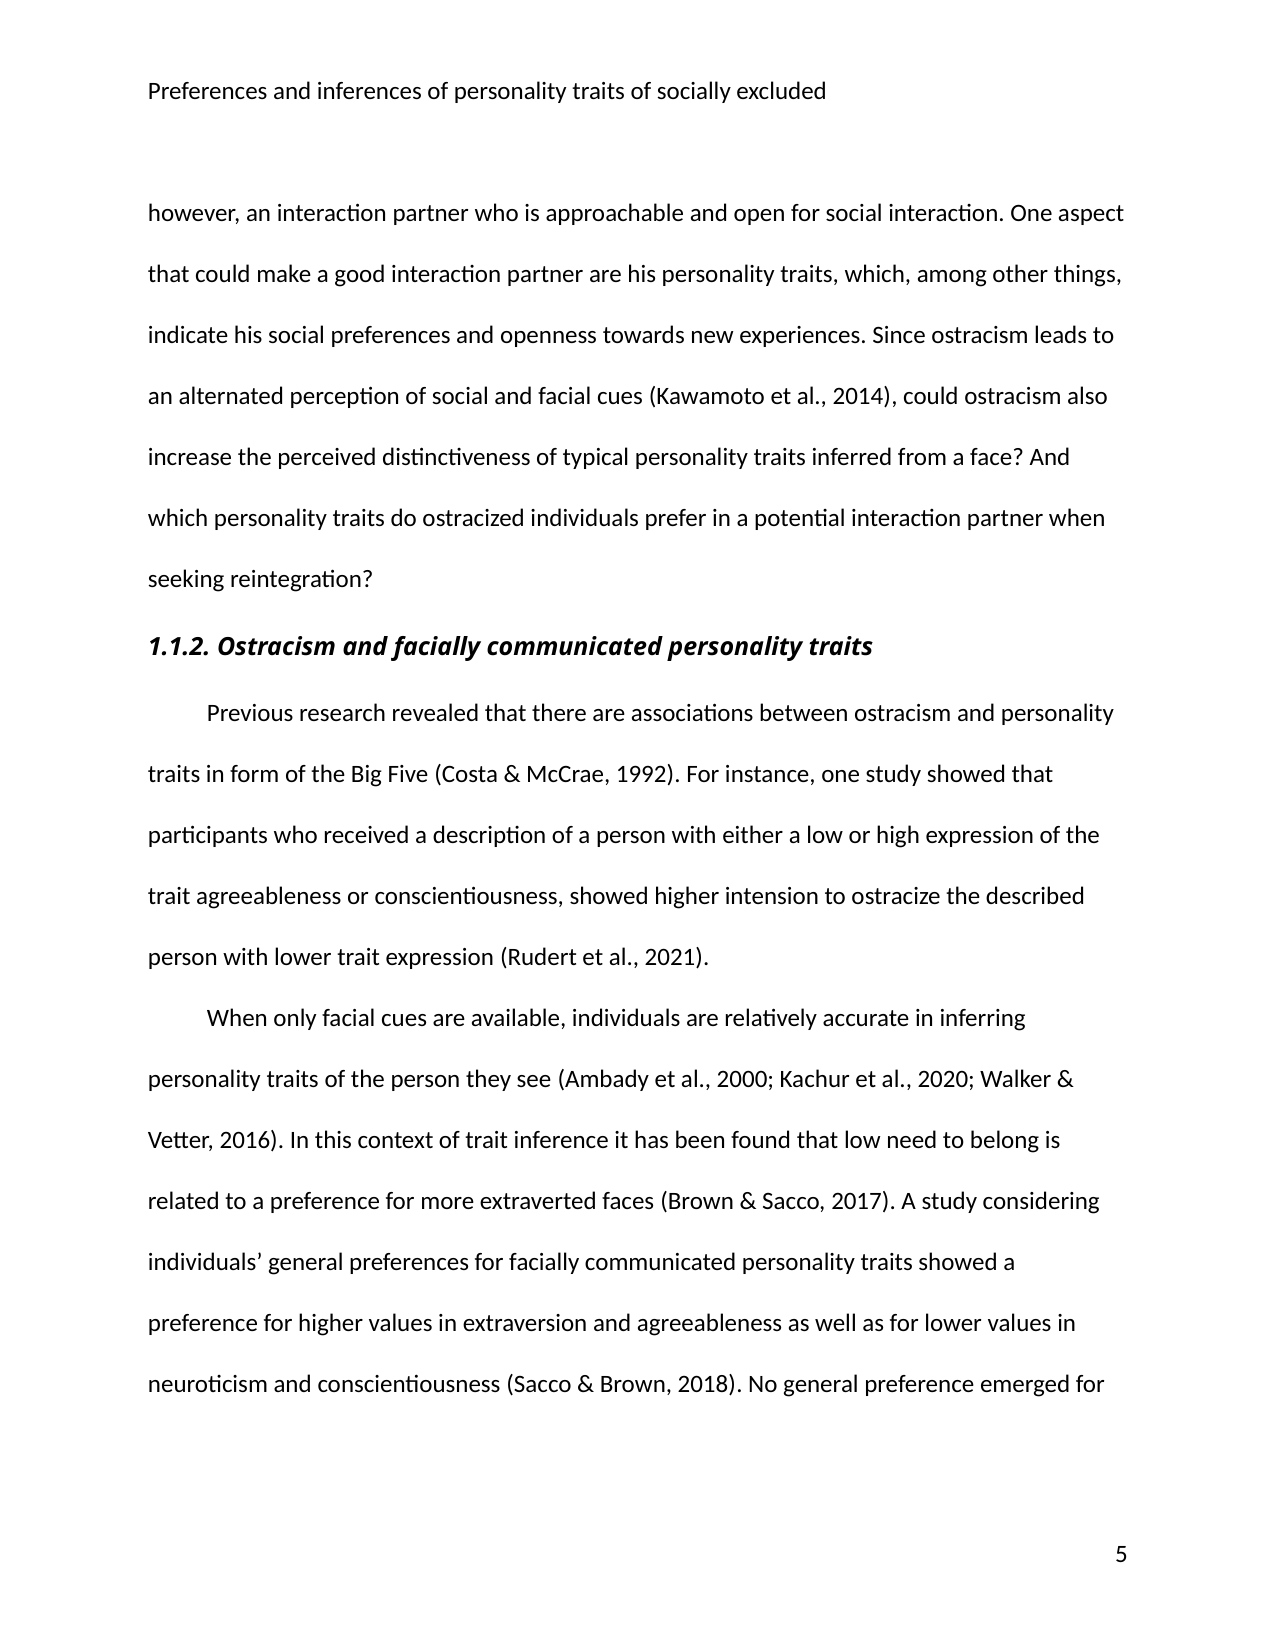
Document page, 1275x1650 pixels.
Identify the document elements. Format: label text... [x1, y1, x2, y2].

subtitle 1.1.2. Ostracism and facially communicated personality traits [148, 628, 1127, 663]
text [148, 1002, 1127, 1399]
text Previous research revealed that there are associations between ostracism and personality traits in form of the Big Five (Costa & McCrae, 1992). For instance, one study showed that participants who received a description of a person with either a low or high expression of the trait agreeableness or conscientiousness, showed higher intension to ostracize the described person with lower trait expression (Rudert et al., 2021). [148, 697, 1127, 971]
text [148, 197, 1127, 594]
